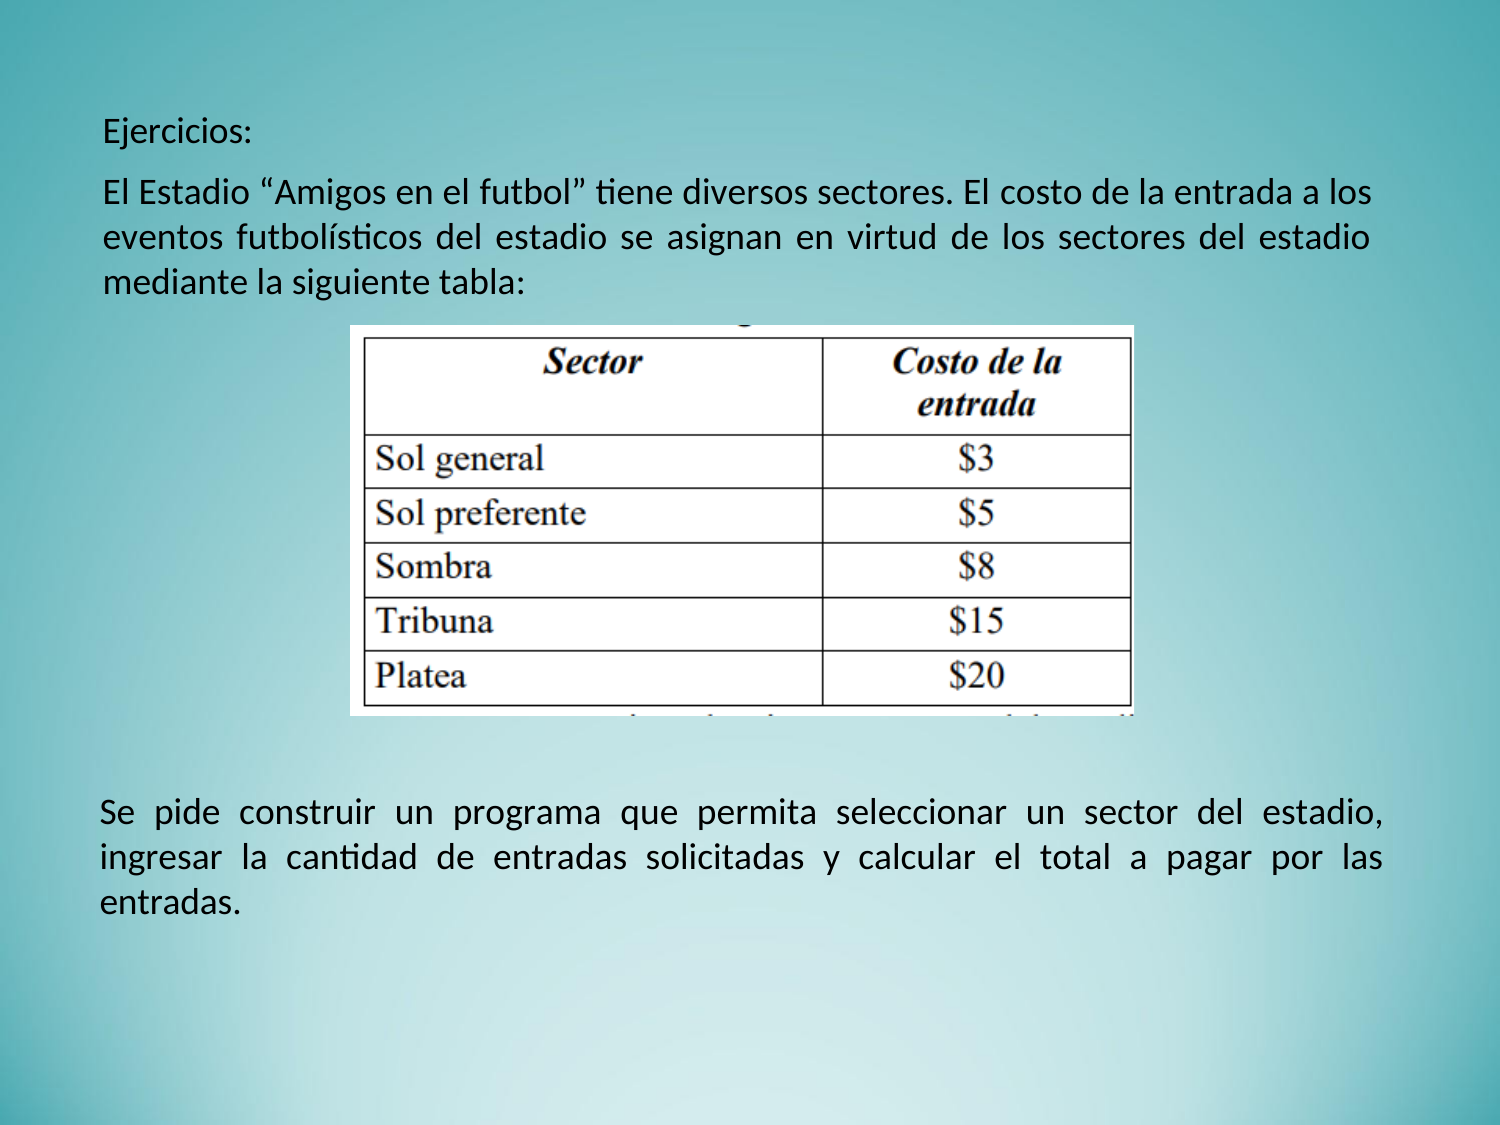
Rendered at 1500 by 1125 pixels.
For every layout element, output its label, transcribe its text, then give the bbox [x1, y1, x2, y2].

text El Estadio “Amigos en el futbol” tiene diversos sectores. El costo de la entrada a los eventos futbolísticos del estadio se asignan en virtud de los sectores del estadio mediante la siguiente tabla: [102, 169, 1373, 304]
text Se pide construir un programa que permita seleccionar un sector del estadio, ingresar la cantidad de entradas solicitadas y calcular el total a pagar por las entradas. [99, 789, 1385, 924]
picture [0, 0, 1500, 1125]
text Ejercicios: [102, 107, 1500, 153]
